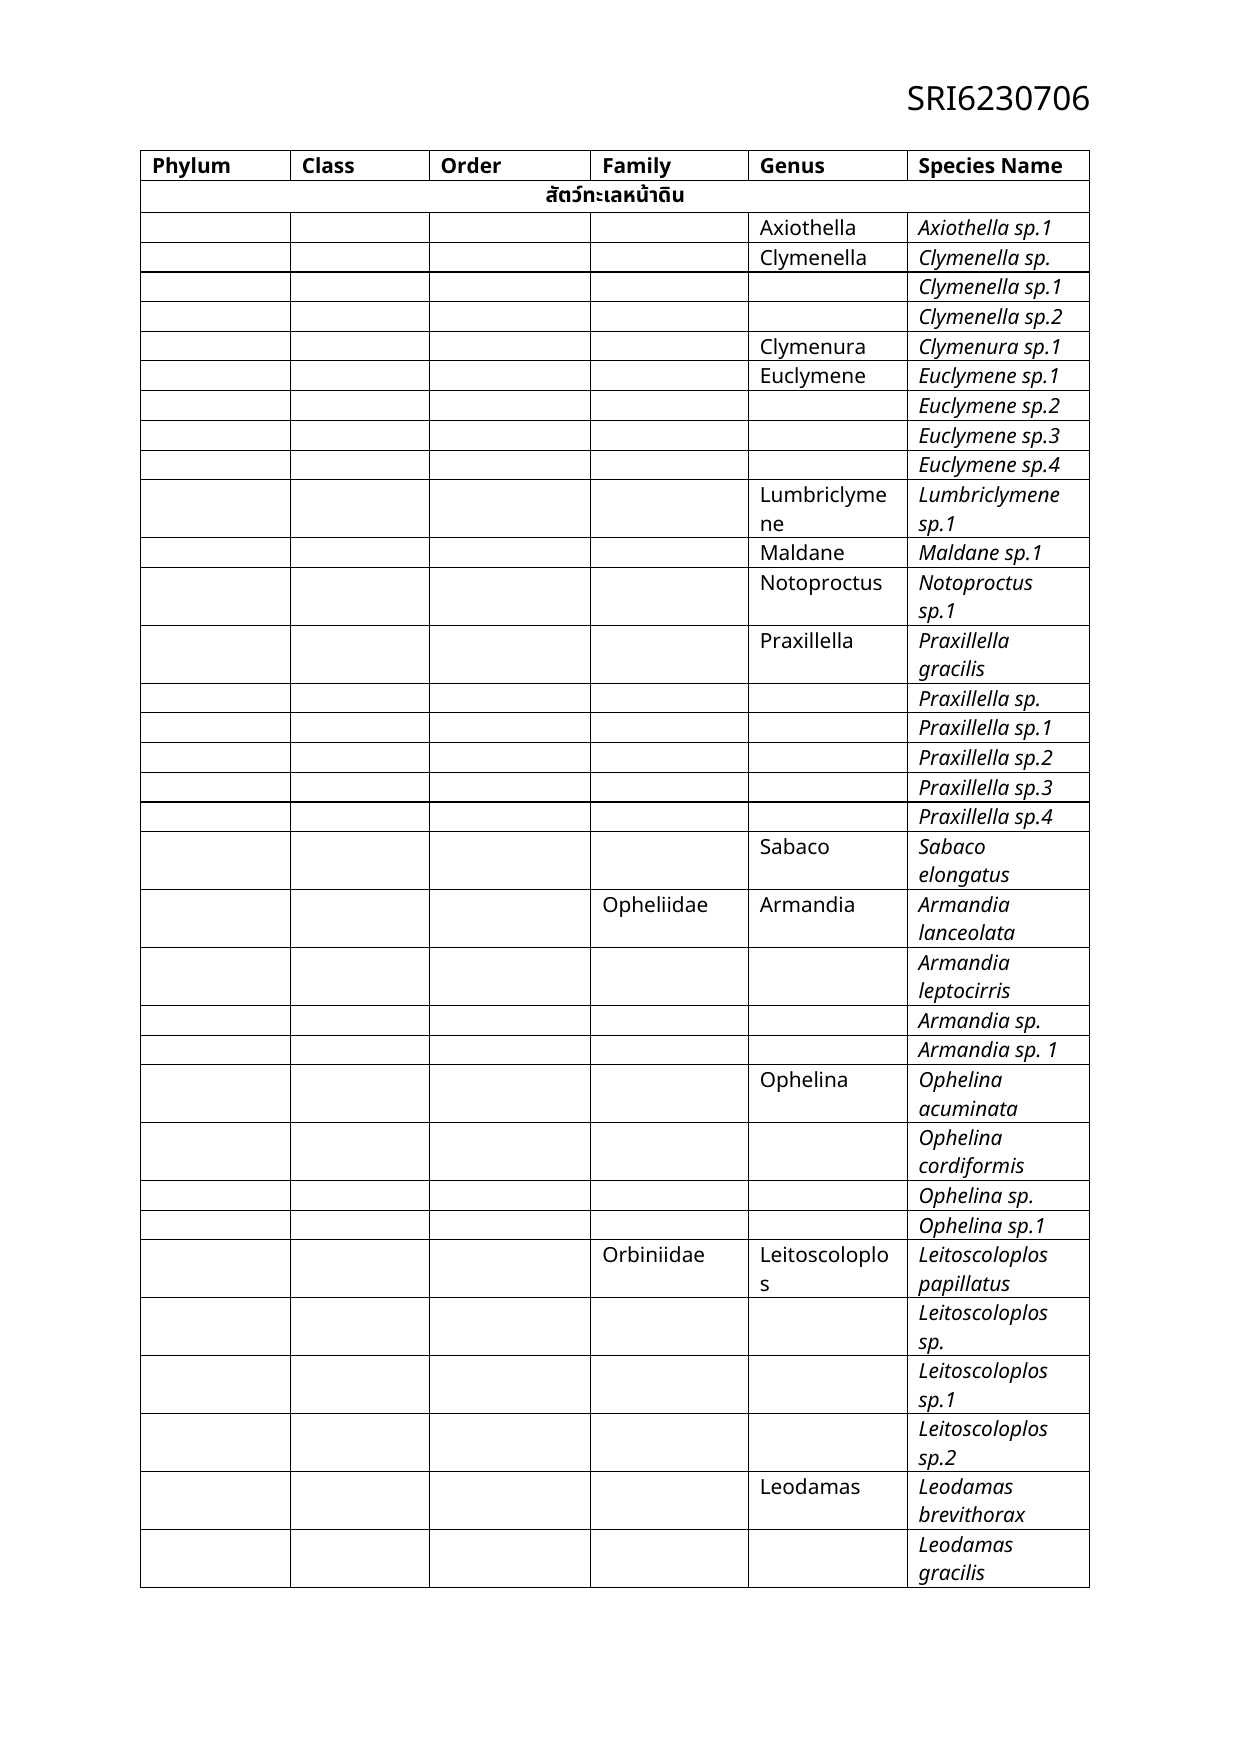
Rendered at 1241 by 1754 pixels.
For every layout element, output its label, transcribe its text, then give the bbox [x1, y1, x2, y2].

table_cell [141, 626, 290, 683]
table_cell [430, 1414, 590, 1471]
table_cell [141, 361, 290, 390]
table_cell [591, 421, 748, 449]
table_cell Sabaco [749, 832, 907, 889]
table_cell [141, 713, 290, 742]
table_cell Praxillella sp.2 [908, 743, 1089, 772]
table_cell [430, 626, 590, 683]
table_cell [141, 684, 290, 712]
table_cell [749, 1356, 907, 1413]
table_cell [430, 1298, 590, 1355]
table_cell [291, 1530, 429, 1587]
table_cell Ophelina cordiformis [908, 1123, 1089, 1180]
table_cell [291, 948, 429, 1005]
table_cell [430, 1123, 590, 1180]
table_cell Armandia sp. [908, 1006, 1089, 1034]
table_cell [291, 480, 429, 537]
table_cell Clymenella [749, 243, 907, 271]
table_cell [291, 1472, 429, 1529]
table_cell [749, 1036, 907, 1064]
table_cell [591, 302, 748, 331]
table_cell [141, 1065, 290, 1122]
table_cell [291, 421, 429, 449]
table_cell [141, 243, 290, 271]
table_cell [749, 391, 907, 420]
table_cell [291, 243, 429, 271]
table_cell Clymenura [749, 332, 907, 360]
table_cell [291, 1065, 429, 1122]
table_cell Ophelina sp. [908, 1181, 1089, 1210]
table_cell [430, 480, 590, 537]
table_cell [430, 421, 590, 449]
table_cell Praxillella sp.4 [908, 803, 1089, 831]
table_cell [591, 451, 748, 479]
table_cell [591, 1036, 748, 1064]
table_cell [591, 1065, 748, 1122]
table_cell [141, 803, 290, 831]
table_cell [591, 538, 748, 567]
table_cell Praxillella sp. [908, 684, 1089, 712]
table_cell [430, 391, 590, 420]
table_cell [591, 332, 748, 360]
table_cell [141, 421, 290, 449]
table_cell [141, 1530, 290, 1587]
table_cell [591, 480, 748, 537]
table_cell [591, 1181, 748, 1210]
table_cell Opheliidae [591, 890, 748, 947]
table_cell [430, 451, 590, 479]
table_cell [591, 361, 748, 390]
table_cell [430, 890, 590, 947]
table_cell [291, 890, 429, 947]
table_cell Leitoscoloplos [749, 1240, 907, 1297]
table_cell [291, 1006, 429, 1034]
table_cell [430, 568, 590, 625]
table_cell Lumbriclymene sp.1 [908, 480, 1089, 537]
table_header Order [430, 151, 590, 179]
table_cell Leitoscoloplos sp.1 [908, 1356, 1089, 1413]
table_cell Leodamas brevithorax [908, 1472, 1089, 1529]
table_header Genus [749, 151, 907, 179]
table_cell [591, 684, 748, 712]
table_cell Praxillella sp.3 [908, 773, 1089, 801]
table_cell [430, 803, 590, 831]
table_cell Clymenura sp.1 [908, 332, 1089, 360]
table_cell [591, 713, 748, 742]
table_cell [141, 1181, 290, 1210]
table_cell Leitoscoloplos papillatus [908, 1240, 1089, 1297]
table_cell [430, 773, 590, 801]
table_cell [291, 568, 429, 625]
table_cell [591, 1006, 748, 1034]
table_cell Clymenella sp. [908, 243, 1089, 271]
table_cell Leodamas gracilis [908, 1530, 1089, 1587]
table_cell [430, 361, 590, 390]
table_cell [291, 302, 429, 331]
table_cell [141, 302, 290, 331]
table_cell Ophelina [749, 1065, 907, 1122]
table_cell Clymenella sp.1 [908, 273, 1089, 301]
table_cell [749, 803, 907, 831]
table_cell [291, 803, 429, 831]
table_cell [291, 273, 429, 301]
table_cell [430, 1356, 590, 1413]
table_cell Maldane sp.1 [908, 538, 1089, 567]
table_cell [430, 1065, 590, 1122]
table_cell [749, 1211, 907, 1239]
table_cell [430, 1530, 590, 1587]
table_cell [291, 332, 429, 360]
table_cell [591, 626, 748, 683]
table_cell [749, 684, 907, 712]
table_cell [291, 391, 429, 420]
table_cell Euclymene sp.2 [908, 391, 1089, 420]
table_cell [749, 948, 907, 1005]
table_cell [291, 1240, 429, 1297]
table_cell [591, 1123, 748, 1180]
table_cell Armandia leptocirris [908, 948, 1089, 1005]
table_cell Ophelina acuminata [908, 1065, 1089, 1122]
table_cell [141, 1356, 290, 1413]
table_cell [430, 1211, 590, 1239]
table_cell สัตว์ทะเลหน้าดิน [141, 181, 1089, 212]
table_cell [591, 832, 748, 889]
table_header Family [591, 151, 748, 179]
table_cell [141, 391, 290, 420]
table_cell [291, 773, 429, 801]
table_cell [749, 1006, 907, 1034]
table_cell [430, 1181, 590, 1210]
table_cell [141, 1036, 290, 1064]
table_cell [291, 1181, 429, 1210]
table_cell [291, 713, 429, 742]
table_cell [141, 538, 290, 567]
table_header Class [291, 151, 429, 179]
table_cell [749, 302, 907, 331]
table_cell Euclymene sp.3 [908, 421, 1089, 449]
table_cell [291, 1211, 429, 1239]
table_cell Sabaco elongatus [908, 832, 1089, 889]
table_cell [141, 568, 290, 625]
table_cell [591, 948, 748, 1005]
table_cell [591, 1356, 748, 1413]
table_cell [141, 273, 290, 301]
table_cell [141, 451, 290, 479]
table_cell [141, 773, 290, 801]
table_cell Leitoscoloplos sp. [908, 1298, 1089, 1355]
table_cell [291, 743, 429, 772]
table_cell Euclymene [749, 361, 907, 390]
table_cell [749, 273, 907, 301]
table_cell [749, 1181, 907, 1210]
table_cell [430, 1240, 590, 1297]
table_cell [291, 1298, 429, 1355]
table_cell [430, 684, 590, 712]
table_cell [591, 1472, 748, 1529]
table_cell [291, 451, 429, 479]
table_cell [749, 713, 907, 742]
table_cell Notoproctus sp.1 [908, 568, 1089, 625]
table_cell Praxillella gracilis [908, 626, 1089, 683]
table_cell Euclymene sp.4 [908, 451, 1089, 479]
table_cell [430, 538, 590, 567]
table_cell [141, 213, 290, 242]
table_cell Leitoscoloplos sp.2 [908, 1414, 1089, 1471]
table_header Species Name [908, 151, 1089, 179]
table_cell [591, 803, 748, 831]
table_cell [591, 273, 748, 301]
table_cell [430, 302, 590, 331]
table_cell [430, 332, 590, 360]
table_header Phylum [141, 151, 290, 179]
table_cell [141, 890, 290, 947]
table_cell [591, 1414, 748, 1471]
table_cell [591, 391, 748, 420]
table_cell [591, 243, 748, 271]
table_cell [430, 213, 590, 242]
table_cell Axiothella [749, 213, 907, 242]
table_cell [591, 743, 748, 772]
table_cell [291, 626, 429, 683]
table_cell [749, 1530, 907, 1587]
table_cell [141, 1472, 290, 1529]
table_cell [749, 1414, 907, 1471]
table_cell [291, 213, 429, 242]
table_cell [141, 948, 290, 1005]
table_cell Praxillella [749, 626, 907, 683]
table_cell Armandia [749, 890, 907, 947]
table_cell [141, 1006, 290, 1034]
table_cell [749, 1123, 907, 1180]
table_cell [291, 684, 429, 712]
table_cell [749, 743, 907, 772]
table_cell [141, 743, 290, 772]
table_cell [749, 773, 907, 801]
table_cell Axiothella sp.1 [908, 213, 1089, 242]
table_cell [591, 773, 748, 801]
table_cell [141, 1298, 290, 1355]
table_cell [430, 743, 590, 772]
table_cell [430, 832, 590, 889]
table_cell [141, 480, 290, 537]
table_cell [291, 1356, 429, 1413]
table_cell [749, 421, 907, 449]
table_cell [291, 1123, 429, 1180]
table_cell Maldane [749, 538, 907, 567]
table_cell [430, 1472, 590, 1529]
table_cell [141, 1240, 290, 1297]
table_cell [291, 1414, 429, 1471]
table_cell [291, 361, 429, 390]
table_cell [591, 1211, 748, 1239]
table_cell Clymenella sp.2 [908, 302, 1089, 331]
table_cell [430, 1006, 590, 1034]
table_cell [141, 1211, 290, 1239]
table_cell Armandia lanceolata [908, 890, 1089, 947]
table_cell Armandia sp. 1 [908, 1036, 1089, 1064]
table_cell [591, 1530, 748, 1587]
table_cell [430, 273, 590, 301]
table_cell [141, 832, 290, 889]
table_cell [430, 713, 590, 742]
table_cell Orbiniidae [591, 1240, 748, 1297]
table_cell [141, 1414, 290, 1471]
table_cell Ophelina sp.1 [908, 1211, 1089, 1239]
table_cell [591, 568, 748, 625]
table_cell [141, 332, 290, 360]
table_cell [291, 1036, 429, 1064]
table_cell [291, 538, 429, 567]
table_cell Leodamas [749, 1472, 907, 1529]
table_cell [430, 948, 590, 1005]
table_cell [291, 832, 429, 889]
table_cell [749, 451, 907, 479]
table_cell [430, 243, 590, 271]
table_cell Euclymene sp.1 [908, 361, 1089, 390]
table_cell Praxillella sp.1 [908, 713, 1089, 742]
table_cell [749, 1298, 907, 1355]
table_cell [591, 213, 748, 242]
table_cell Notoproctus [749, 568, 907, 625]
table_cell [141, 1123, 290, 1180]
table_cell Lumbriclymene [749, 480, 907, 537]
table_cell [591, 1298, 748, 1355]
table_cell [430, 1036, 590, 1064]
